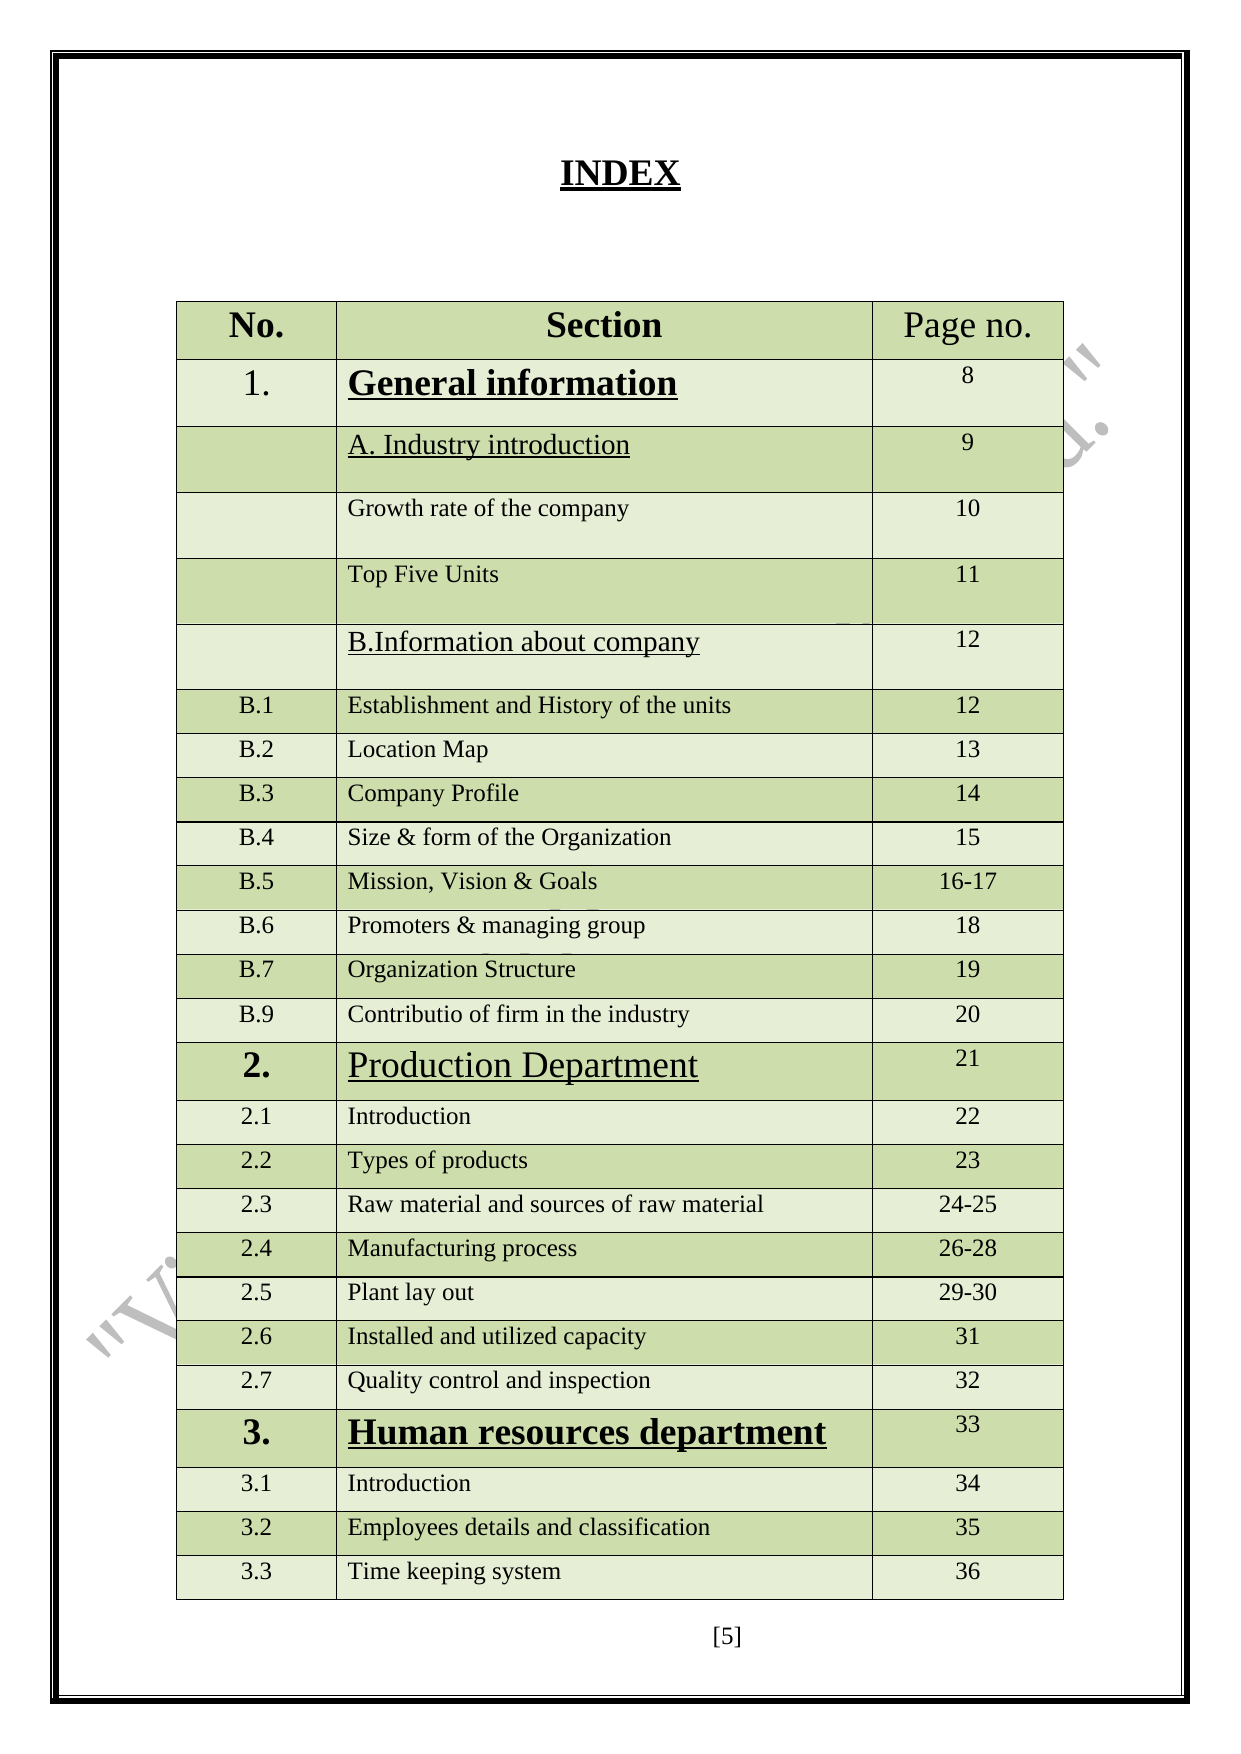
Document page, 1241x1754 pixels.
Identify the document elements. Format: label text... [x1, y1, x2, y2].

table_cell B.6 [177, 911, 336, 953]
table_cell 33 [873, 1410, 1063, 1467]
table_cell General information [337, 360, 872, 426]
table_cell Size & form of the Organization [337, 823, 872, 865]
table_cell [177, 625, 336, 689]
table_cell 12 [873, 690, 1063, 733]
table_header Page no. [873, 302, 1063, 359]
table_cell 9 [873, 427, 1063, 492]
table_cell 21 [873, 1043, 1063, 1100]
table_cell 2.3 [177, 1189, 336, 1232]
table_cell 26-28 [873, 1233, 1063, 1276]
table_cell Time keeping system [337, 1556, 872, 1599]
table_cell 12 [873, 625, 1063, 689]
table_cell Quality control and inspection [337, 1366, 872, 1408]
table_cell 2.6 [177, 1321, 336, 1364]
table_cell Human resources department [337, 1410, 872, 1467]
table_header Section [337, 302, 872, 359]
table_cell Installed and utilized capacity [337, 1321, 872, 1364]
table_cell Mission, Vision & Goals [337, 866, 872, 909]
table_cell 32 [873, 1366, 1063, 1408]
table_cell 19 [873, 955, 1063, 998]
table_cell 22 [873, 1101, 1063, 1144]
table_cell 2.1 [177, 1101, 336, 1144]
table_cell Promoters & managing group [337, 911, 872, 953]
table_cell 3.2 [177, 1512, 336, 1555]
table_cell A. Industry introduction [337, 427, 872, 492]
table_cell 15 [873, 823, 1063, 865]
table_cell Types of products [337, 1145, 872, 1188]
table_cell Raw material and sources of raw material [337, 1189, 872, 1232]
table_cell 20 [873, 999, 1063, 1042]
text INDEX [187, 150, 1053, 193]
table_cell Establishment and History of the units [337, 690, 872, 733]
table_cell 34 [873, 1468, 1063, 1511]
table_cell [177, 559, 336, 623]
table_cell Location Map [337, 734, 872, 777]
table_cell Contributio of firm in the industry [337, 999, 872, 1042]
table_cell 2.7 [177, 1366, 336, 1408]
table_cell B.9 [177, 999, 336, 1042]
table_cell B.3 [177, 778, 336, 821]
table_cell 16-17 [873, 866, 1063, 909]
table_cell Employees details and classification [337, 1512, 872, 1555]
table_cell Top Five Units [337, 559, 872, 623]
table_cell B.7 [177, 955, 336, 998]
table_cell 10 [873, 493, 1063, 558]
table_cell B.4 [177, 823, 336, 865]
table_cell 31 [873, 1321, 1063, 1364]
table_cell 3.3 [177, 1556, 336, 1599]
table_cell Introduction [337, 1101, 872, 1144]
table_cell [177, 493, 336, 558]
table_cell 3.1 [177, 1468, 336, 1511]
table_cell 11 [873, 559, 1063, 623]
table_cell Plant lay out [337, 1278, 872, 1320]
table_cell 13 [873, 734, 1063, 777]
table_cell 1. [177, 360, 336, 426]
table_cell 36 [873, 1556, 1063, 1599]
table_cell 3. [177, 1410, 336, 1467]
table_cell 35 [873, 1512, 1063, 1555]
table_cell 8 [873, 360, 1063, 426]
table_cell B.1 [177, 690, 336, 733]
table_cell 2.2 [177, 1145, 336, 1188]
table_cell 14 [873, 778, 1063, 821]
table_cell 24-25 [873, 1189, 1063, 1232]
table_cell 2.4 [177, 1233, 336, 1276]
table_cell Growth rate of the company [337, 493, 872, 558]
table_cell 2. [177, 1043, 336, 1100]
table_cell Manufacturing process [337, 1233, 872, 1276]
table_cell Production Department [337, 1043, 872, 1100]
table_cell 2.5 [177, 1278, 336, 1320]
table_cell B.5 [177, 866, 336, 909]
table_cell 18 [873, 911, 1063, 953]
table_cell Organization Structure [337, 955, 872, 998]
table_cell B.2 [177, 734, 336, 777]
table_cell Introduction [337, 1468, 872, 1511]
table_header No. [177, 302, 336, 359]
table_cell [177, 427, 336, 492]
table_cell 29-30 [873, 1278, 1063, 1320]
table_cell B.Information about company [337, 625, 872, 689]
table_cell 23 [873, 1145, 1063, 1188]
table_cell Company Profile [337, 778, 872, 821]
